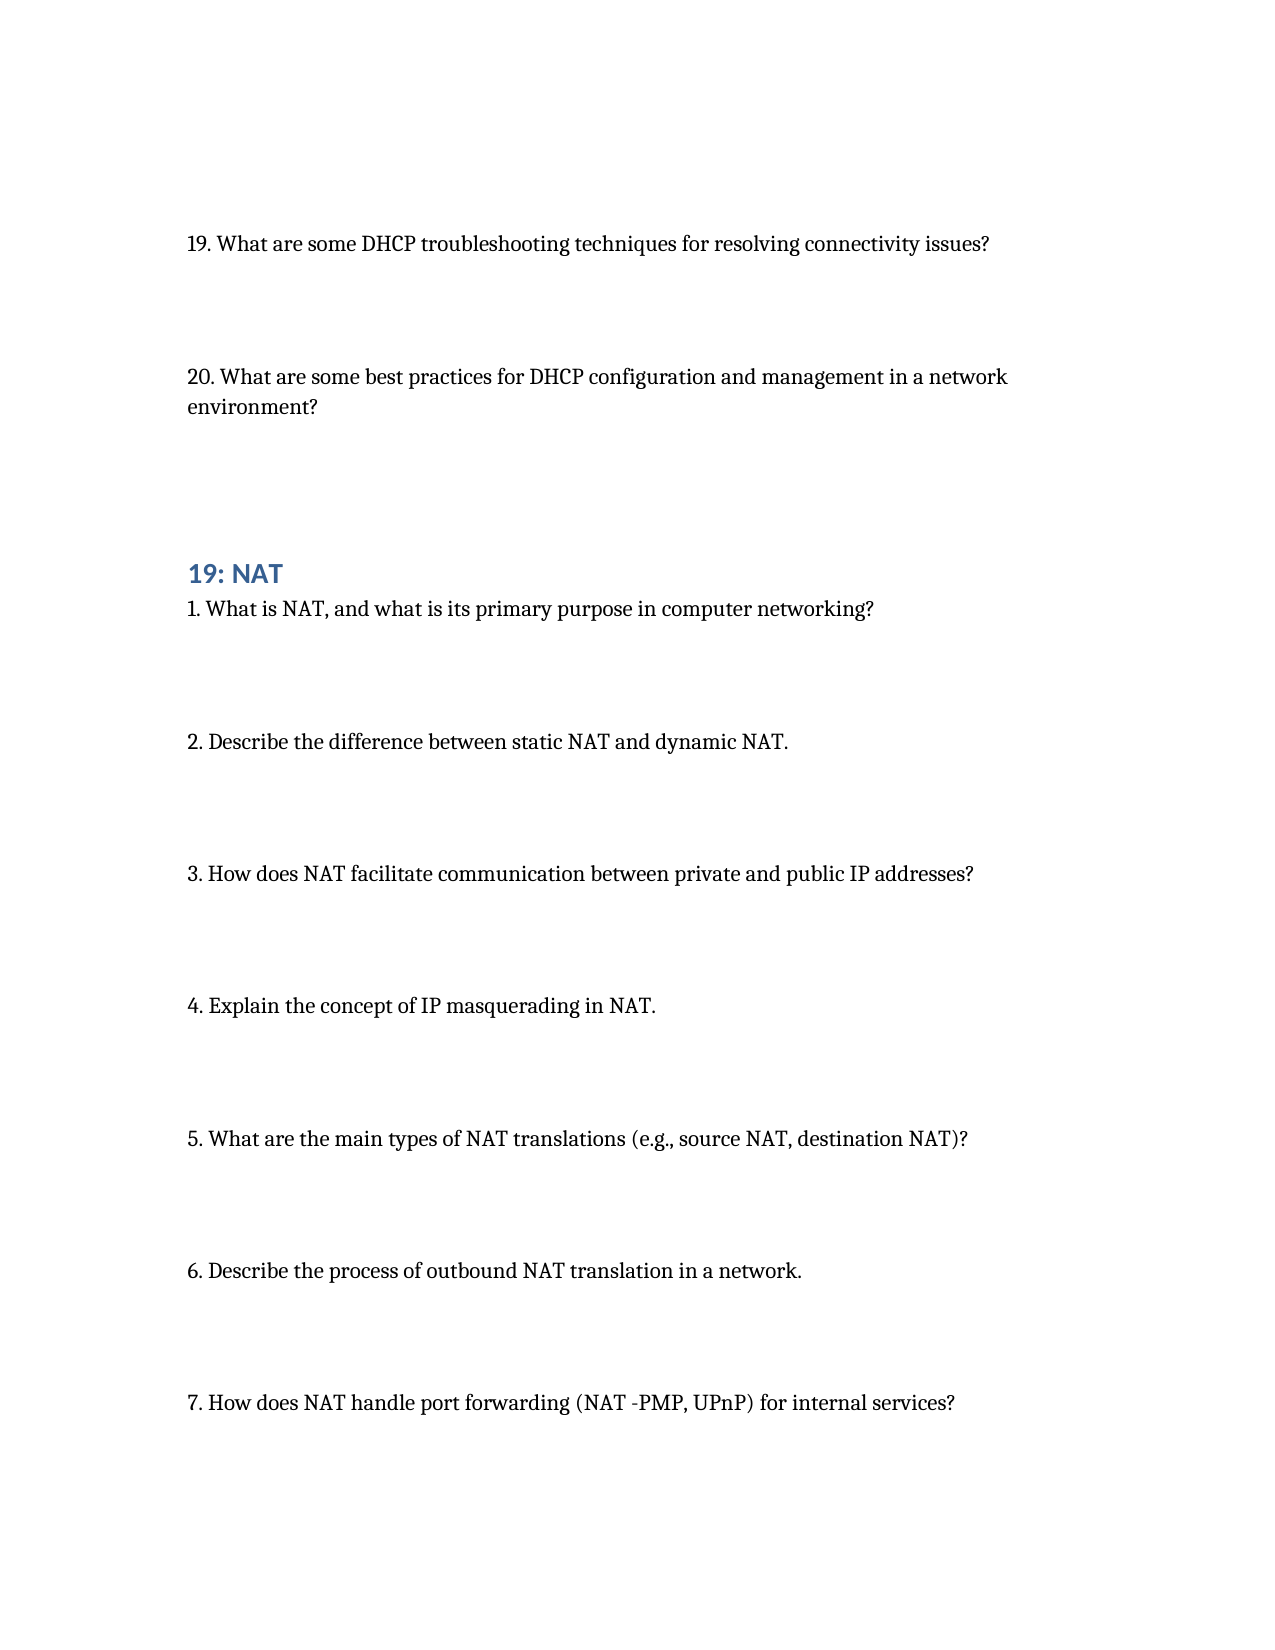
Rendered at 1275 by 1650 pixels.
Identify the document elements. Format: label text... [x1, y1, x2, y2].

text 19. What are some DHCP troubleshooting techniques for resolving connectivity issues? [187, 231, 1087, 258]
text 4. Explain the concept of IP masquerading in NAT. [187, 993, 1087, 1019]
text 2. Describe the difference between static NAT and dynamic NAT. [187, 728, 1087, 755]
text 6. Describe the process of outbound NAT translation in a network. [187, 1258, 1087, 1284]
text 20. What are some best practices for DHCP configuration and management in a network environment? [187, 363, 1087, 420]
subtitle 19: NAT [187, 555, 1087, 591]
text 7. How does NAT handle port forwarding (NAT -PMP, UPnP) for internal services? [187, 1390, 1087, 1416]
text 5. What are the main types of NAT translations (e.g., source NAT, destination NAT)? [187, 1125, 1087, 1152]
text 1. What is NAT, and what is its primary purpose in computer networking? [187, 596, 1087, 622]
text 3. How does NAT facilitate communication between private and public IP addresses? [187, 861, 1087, 887]
